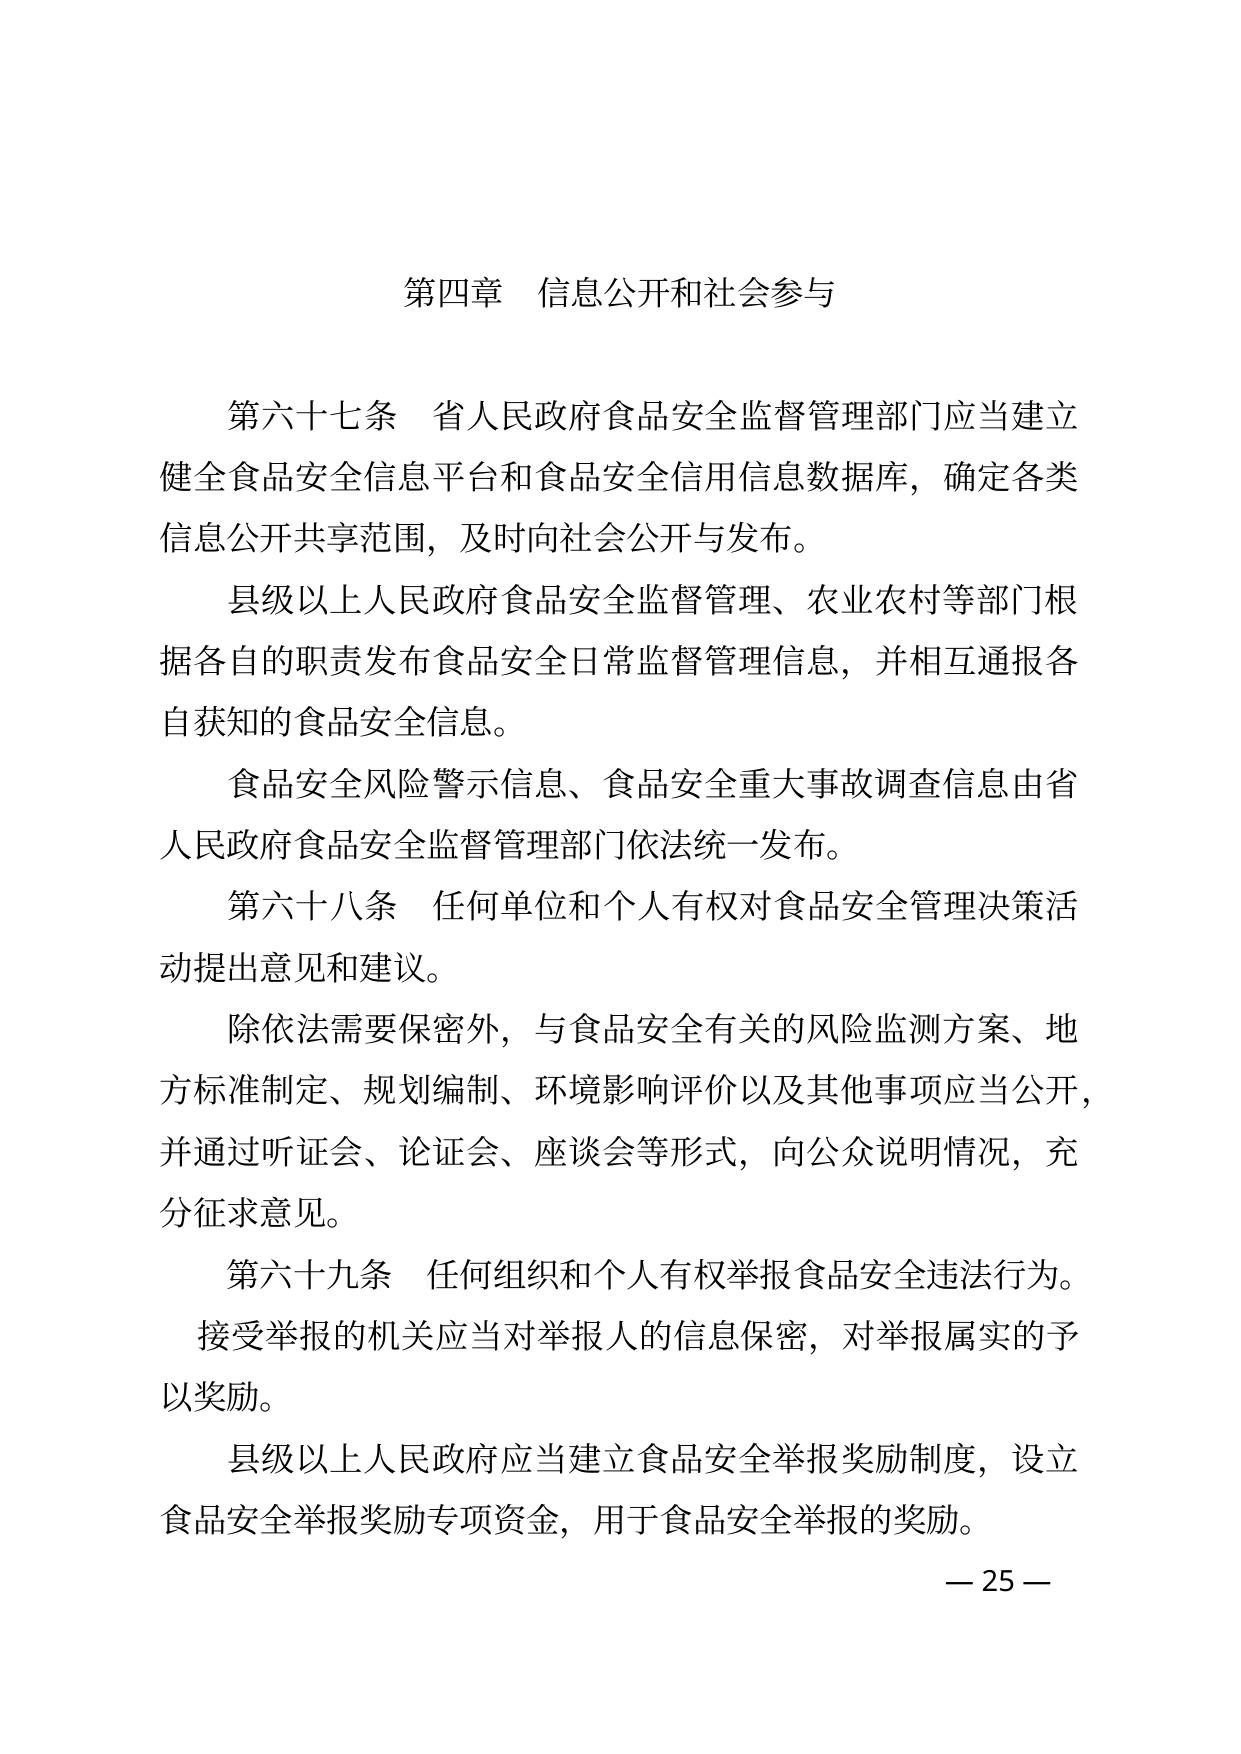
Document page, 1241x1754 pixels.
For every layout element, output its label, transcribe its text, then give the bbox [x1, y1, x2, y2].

text 第四章 信息公开和社会参与 [159, 256, 1081, 318]
text 第六十九条 任何组织和个人有权举报食品安全违法行为。 [159, 1238, 1081, 1299]
text 第六十七条 省人民政府食品安全监督管理部门应当建立健全食品安全信息平台和食品安全信用信息数据库，确定各类信息公开共享范围，及时向社会公开与发布。 [159, 379, 1081, 563]
text 食品安全风险警示信息、食品安全重大事故调查信息由省人民政府食品安全监督管理部门依法统一发布。 [159, 747, 1081, 870]
text 县级以上人民政府食品安全监督管理、农业农村等部门根据各自的职责发布食品安全日常监督管理信息，并相互通报各自获知的食品安全信息。 [159, 563, 1081, 747]
text 除依法需要保密外，与食品安全有关的风险监测方案、地方标准制定、规划编制、环境影响评价以及其他事项应当公开，并通过听证会、论证会、座谈会等形式，向公众说明情况，充分征求意见。 [159, 992, 1081, 1238]
text 第六十八条 任何单位和个人有权对食品安全管理决策活动提出意见和建议。 [159, 870, 1081, 992]
text 接受举报的机关应当对举报人的信息保密，对举报属实的予以奖励。 [159, 1299, 1081, 1422]
text 县级以上人民政府应当建立食品安全举报奖励制度，设立食品安全举报奖励专项资金，用于食品安全举报的奖励。 [159, 1422, 1081, 1545]
